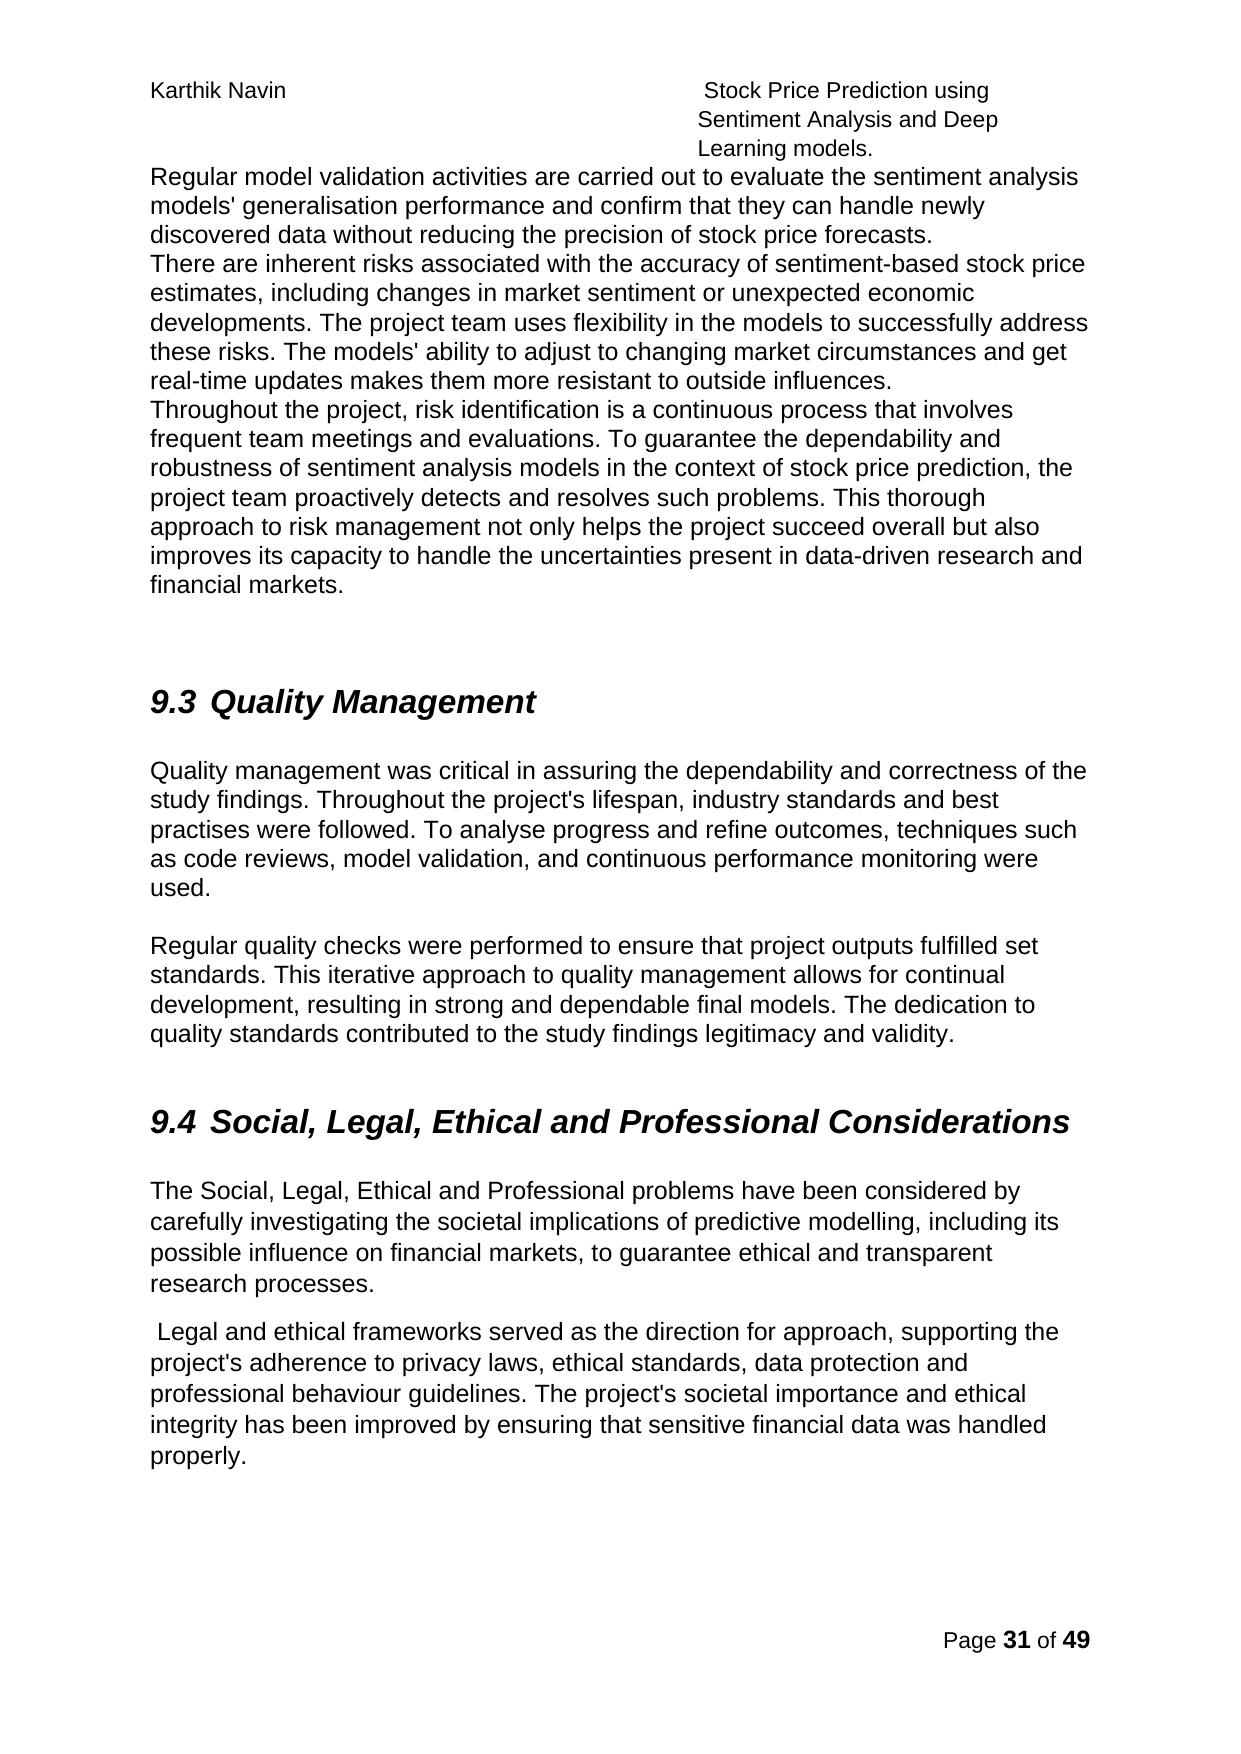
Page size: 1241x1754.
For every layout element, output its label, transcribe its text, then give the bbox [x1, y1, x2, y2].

text There are inherent risks associated with the accuracy of sentiment-based stock price estimates, including changes in market sentiment or unexpected economic developments. The project team uses flexibility in the models to successfully address these risks. The models' ability to adjust to changing market circumstances and get real-time updates makes them more resistant to outside influences. [150, 249, 1090, 394]
text Quality management was critical in assuring the dependability and correctness of the study findings. Throughout the project's lifespan, industry standards and best practises were followed. To analyse progress and refine outcomes, techniques such as code reviews, model validation, and continuous performance monitoring were used. [150, 756, 1090, 902]
text Regular quality checks were performed to ensure that project outputs fulfilled set standards. This iterative approach to quality management allows for continual development, resulting in strong and dependable final models. The dedication to quality standards contributed to the study findings legitimacy and validity. [150, 931, 1090, 1048]
text Legal and ethical frameworks served as the direction for approach, supporting the project's adherence to privacy laws, ethical standards, data protection and professional behaviour guidelines. The project's societal importance and ethical integrity has been improved by ensuring that sensitive financial data was handled properly. [150, 1316, 1090, 1469]
text Regular model validation activities are carried out to evaluate the sentiment analysis models' generalisation performance and confirm that they can handle newly discovered data without reducing the precision of stock price forecasts. [150, 161, 1090, 249]
subtitle Quality Management [150, 682, 1090, 721]
text Throughout the project, risk identification is a continuous process that involves frequent team meetings and evaluations. To guarantee the dependability and robustness of sentiment analysis models in the context of stock price prediction, the project team proactively detects and resolves such problems. This thorough approach to risk management not only helps the project succeed overall but also improves its capacity to handle the uncertainties present in data-driven research and financial markets. [150, 394, 1090, 599]
subtitle Social, Legal, Ethical and Professional Considerations [150, 1102, 1090, 1140]
text The Social, Legal, Ethical and Professional problems have been considered by carefully investigating the societal implications of predictive modelling, including its possible influence on financial markets, to guarantee ethical and transparent research processes. [150, 1176, 1090, 1297]
